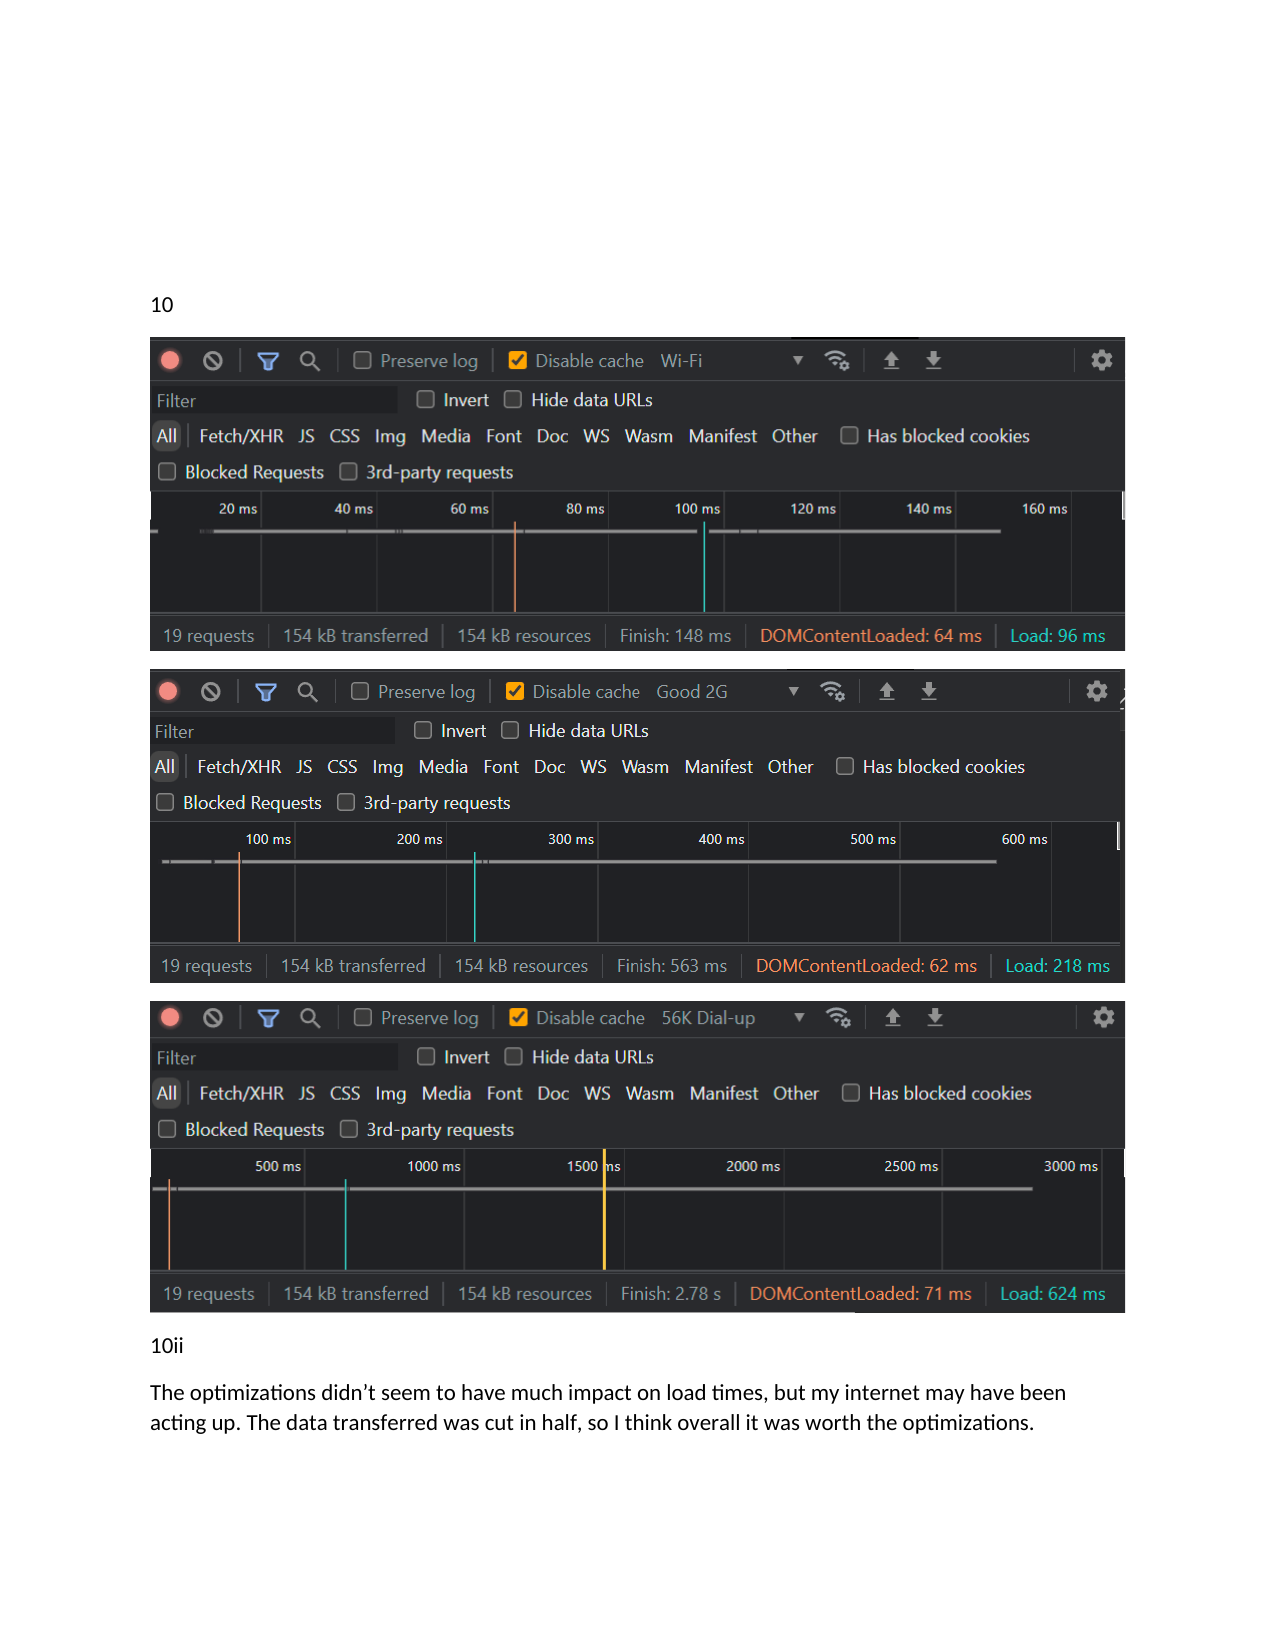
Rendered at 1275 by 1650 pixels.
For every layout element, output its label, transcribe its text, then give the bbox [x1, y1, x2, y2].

text 10 [150, 291, 1125, 319]
picture [150, 669, 1125, 983]
text The optimizations didn’t seem to have much impact on load times, but my internet may have been acting up. The data transferred was cut in half, so I think overall it was worth the optimizations. [150, 1378, 1125, 1436]
picture [150, 1001, 1125, 1313]
text 10ii [150, 1331, 1125, 1359]
picture [150, 337, 1125, 651]
